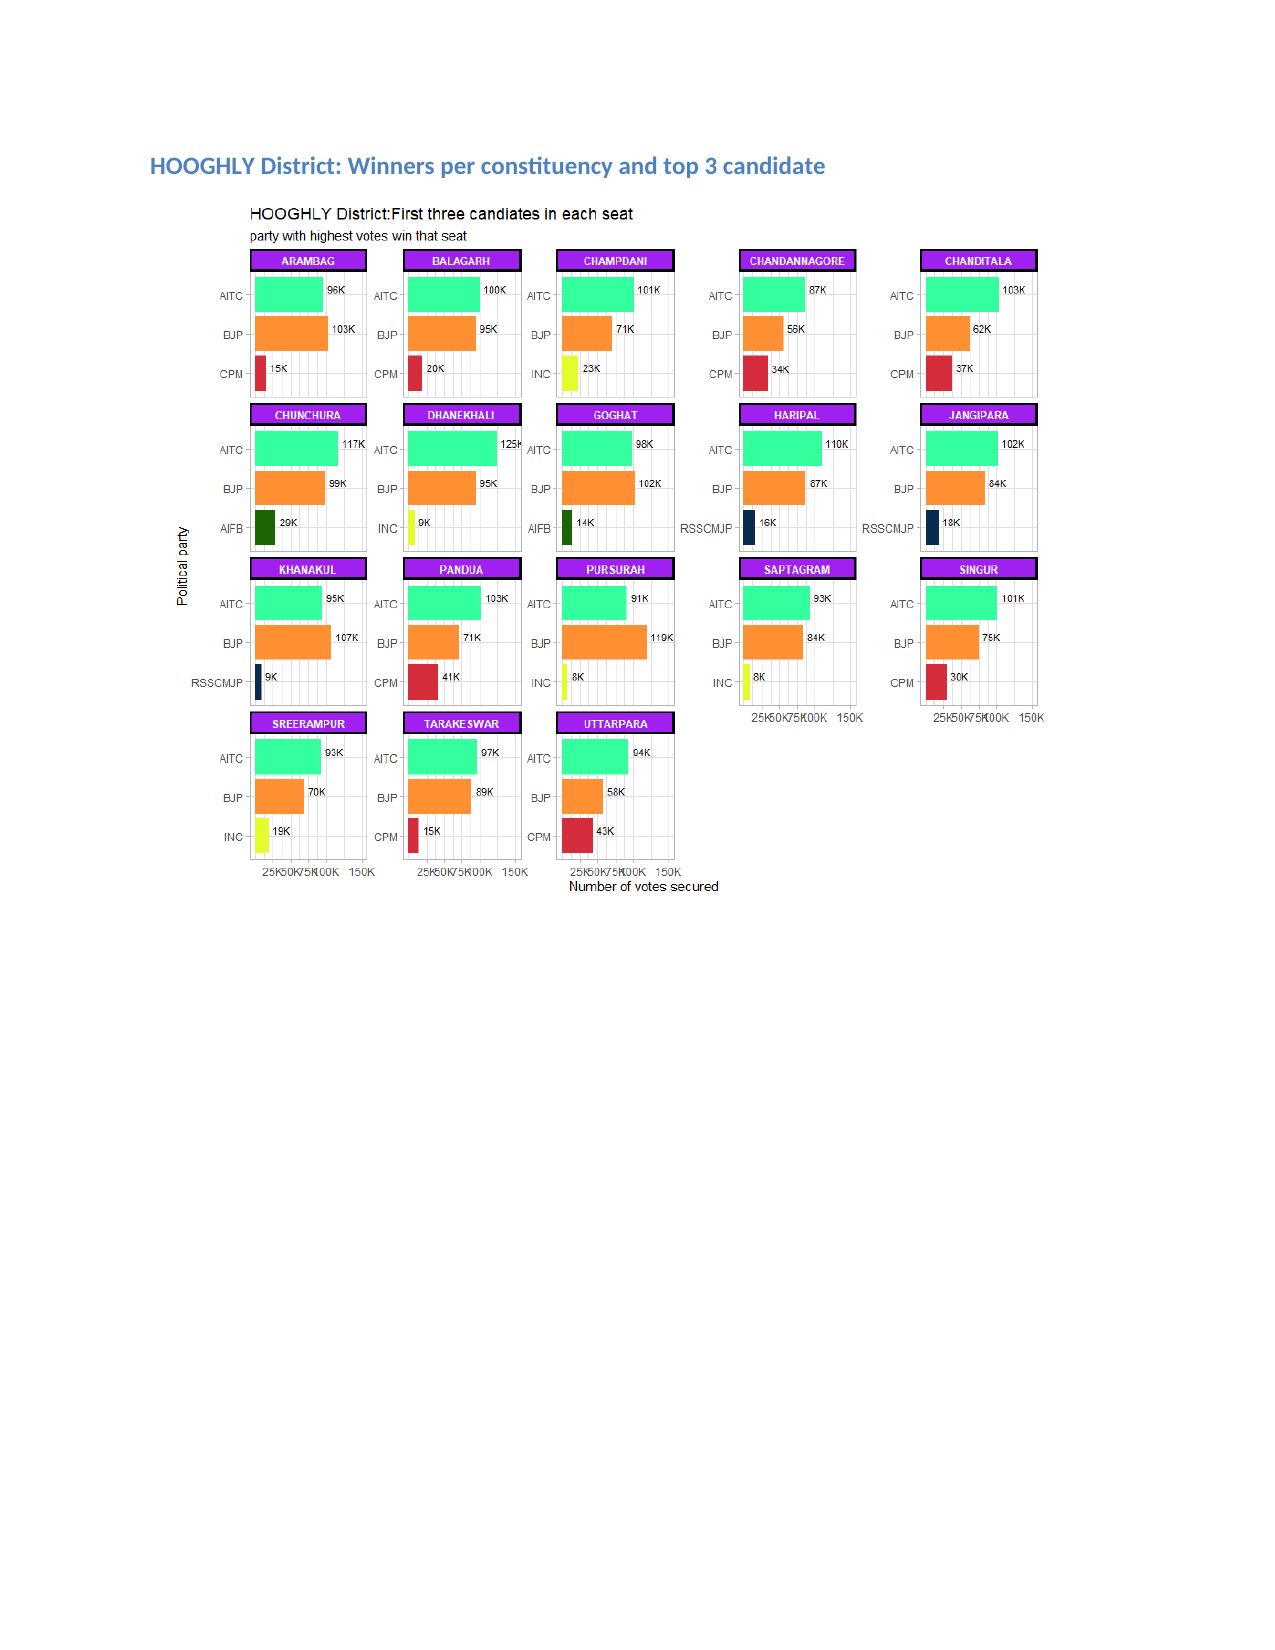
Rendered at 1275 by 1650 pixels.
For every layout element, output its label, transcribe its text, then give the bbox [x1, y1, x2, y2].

picture [168, 199, 1044, 900]
subtitle HOOGHLY District: Winners per constituency and top 3 candidate [150, 150, 1125, 181]
